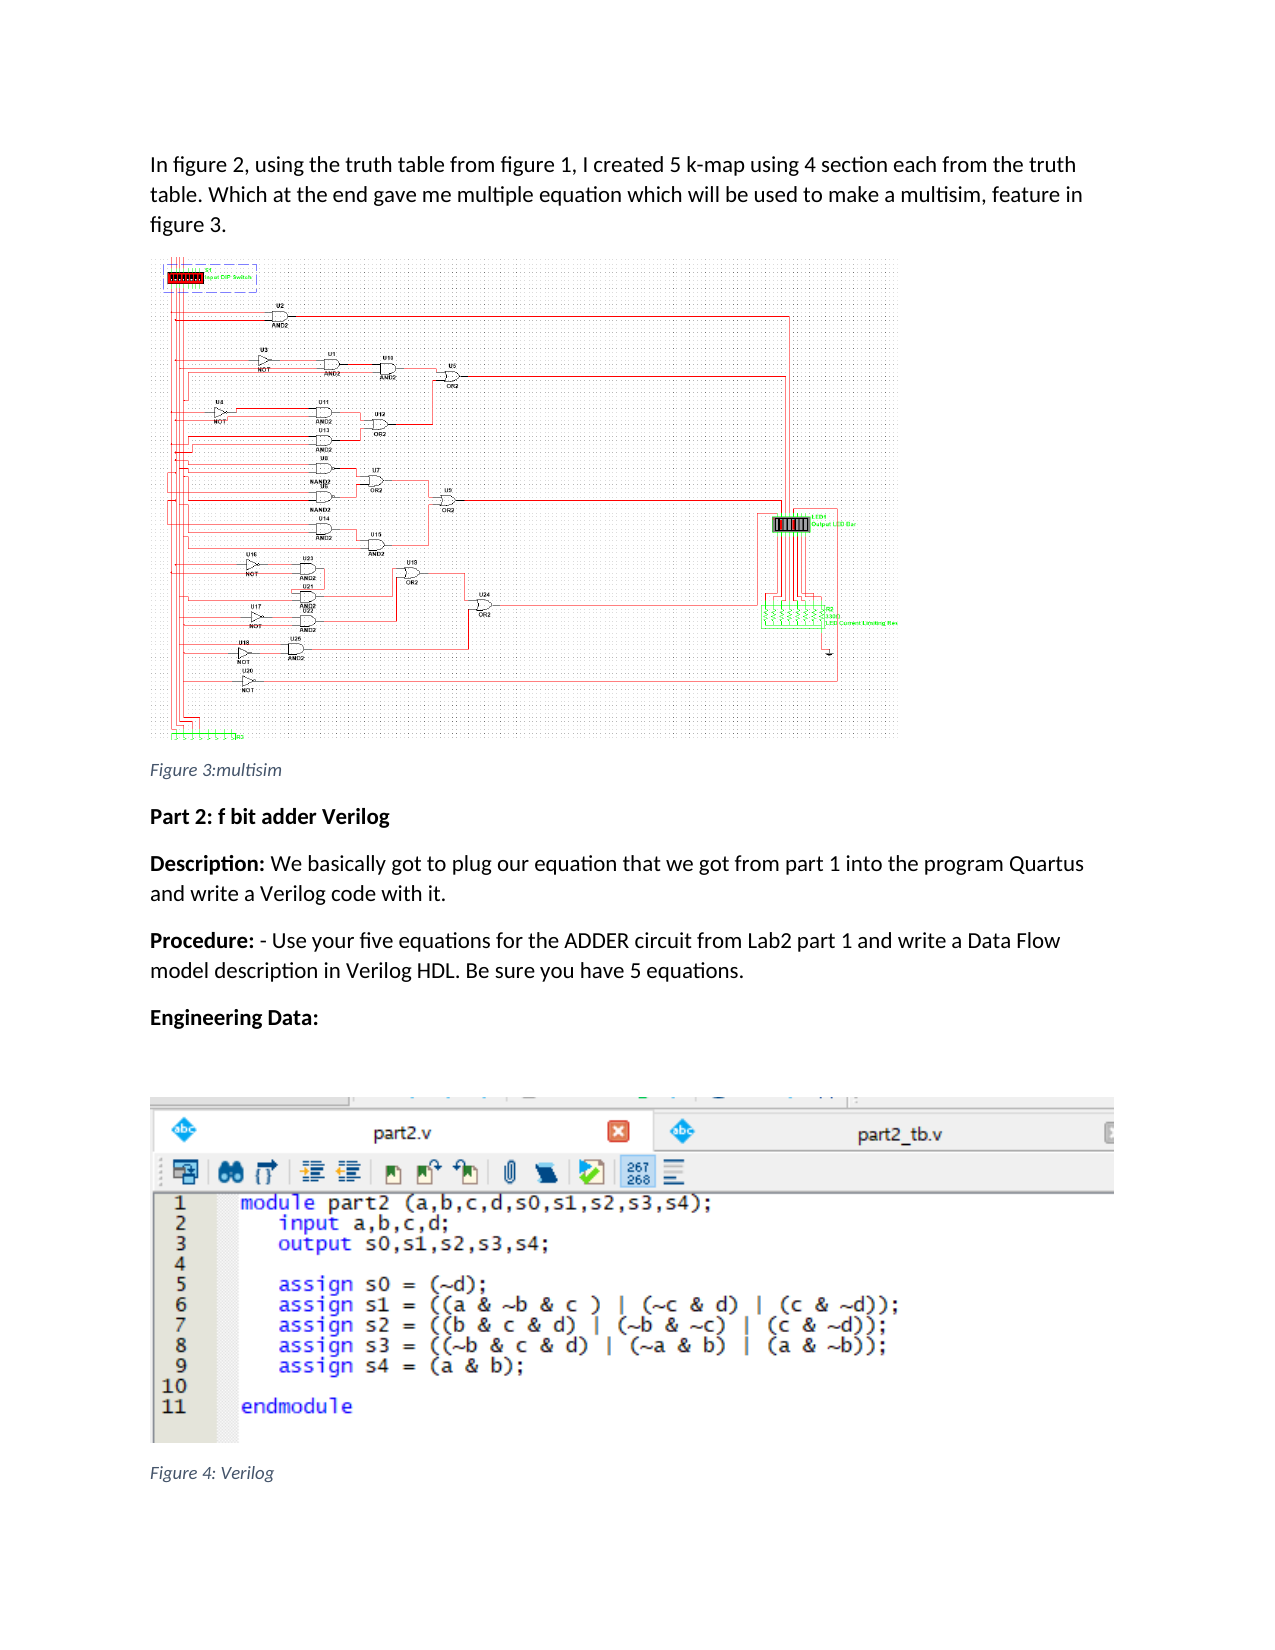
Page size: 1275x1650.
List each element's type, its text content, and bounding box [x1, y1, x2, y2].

text Engineering Data: [150, 1003, 1125, 1031]
picture [150, 1097, 1114, 1443]
text Part 2: f bit adder Verilog [150, 802, 1125, 830]
text Procedure: - Use your five equations for the ADDER circuit from Lab2 part 1 and write a Data Flow model description in Verilog HDL. Be sure you have 5 equations. [150, 926, 1125, 984]
text Description: We basically got to plug our equation that we got from part 1 into the program Quartus and write a Verilog code with it. [150, 849, 1125, 907]
picture [150, 257, 898, 740]
text In figure 2, using the truth table from figure 1, I created 5 k-map using 4 section each from the truth table. Which at the end gave me multiple equation which will be used to make a multisim, feature in figure 3. [150, 150, 1125, 238]
